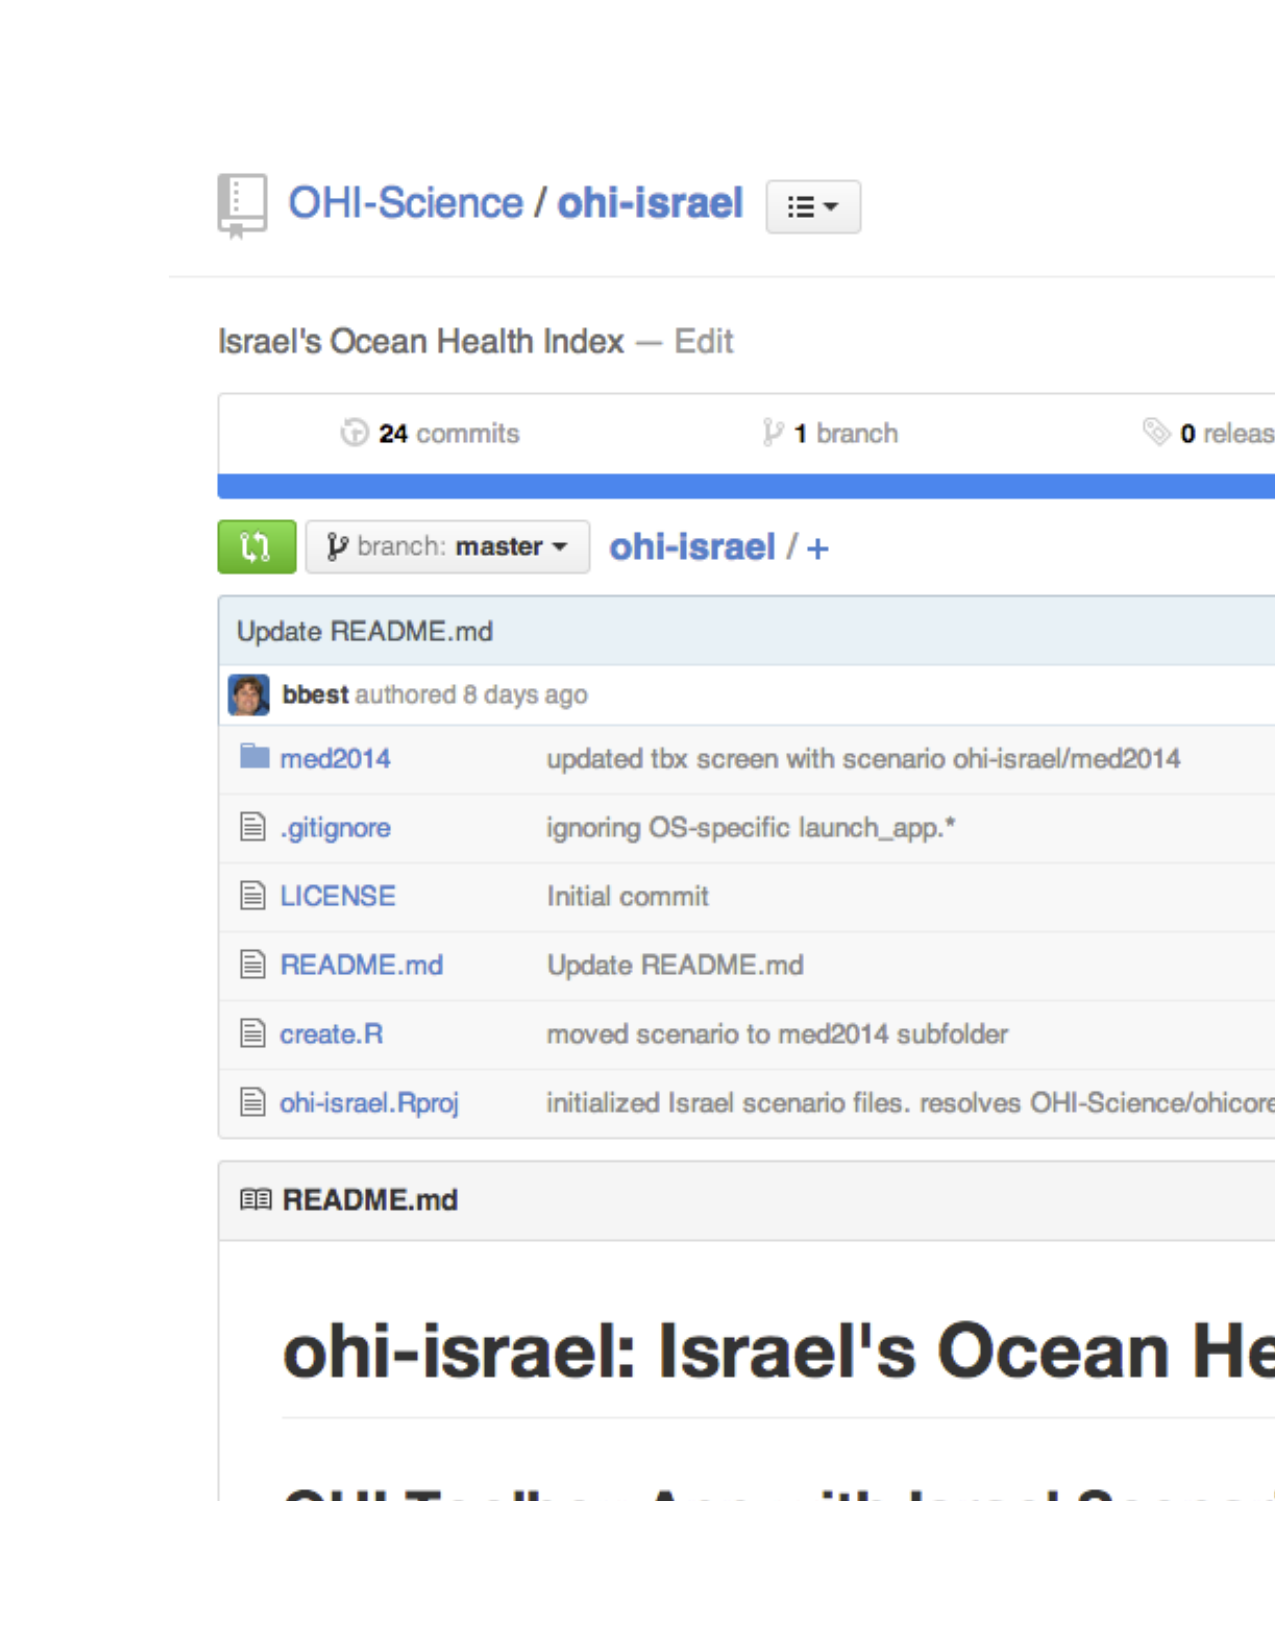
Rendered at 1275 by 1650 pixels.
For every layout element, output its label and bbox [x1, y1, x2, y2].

picture [168, 150, 1275, 1501]
